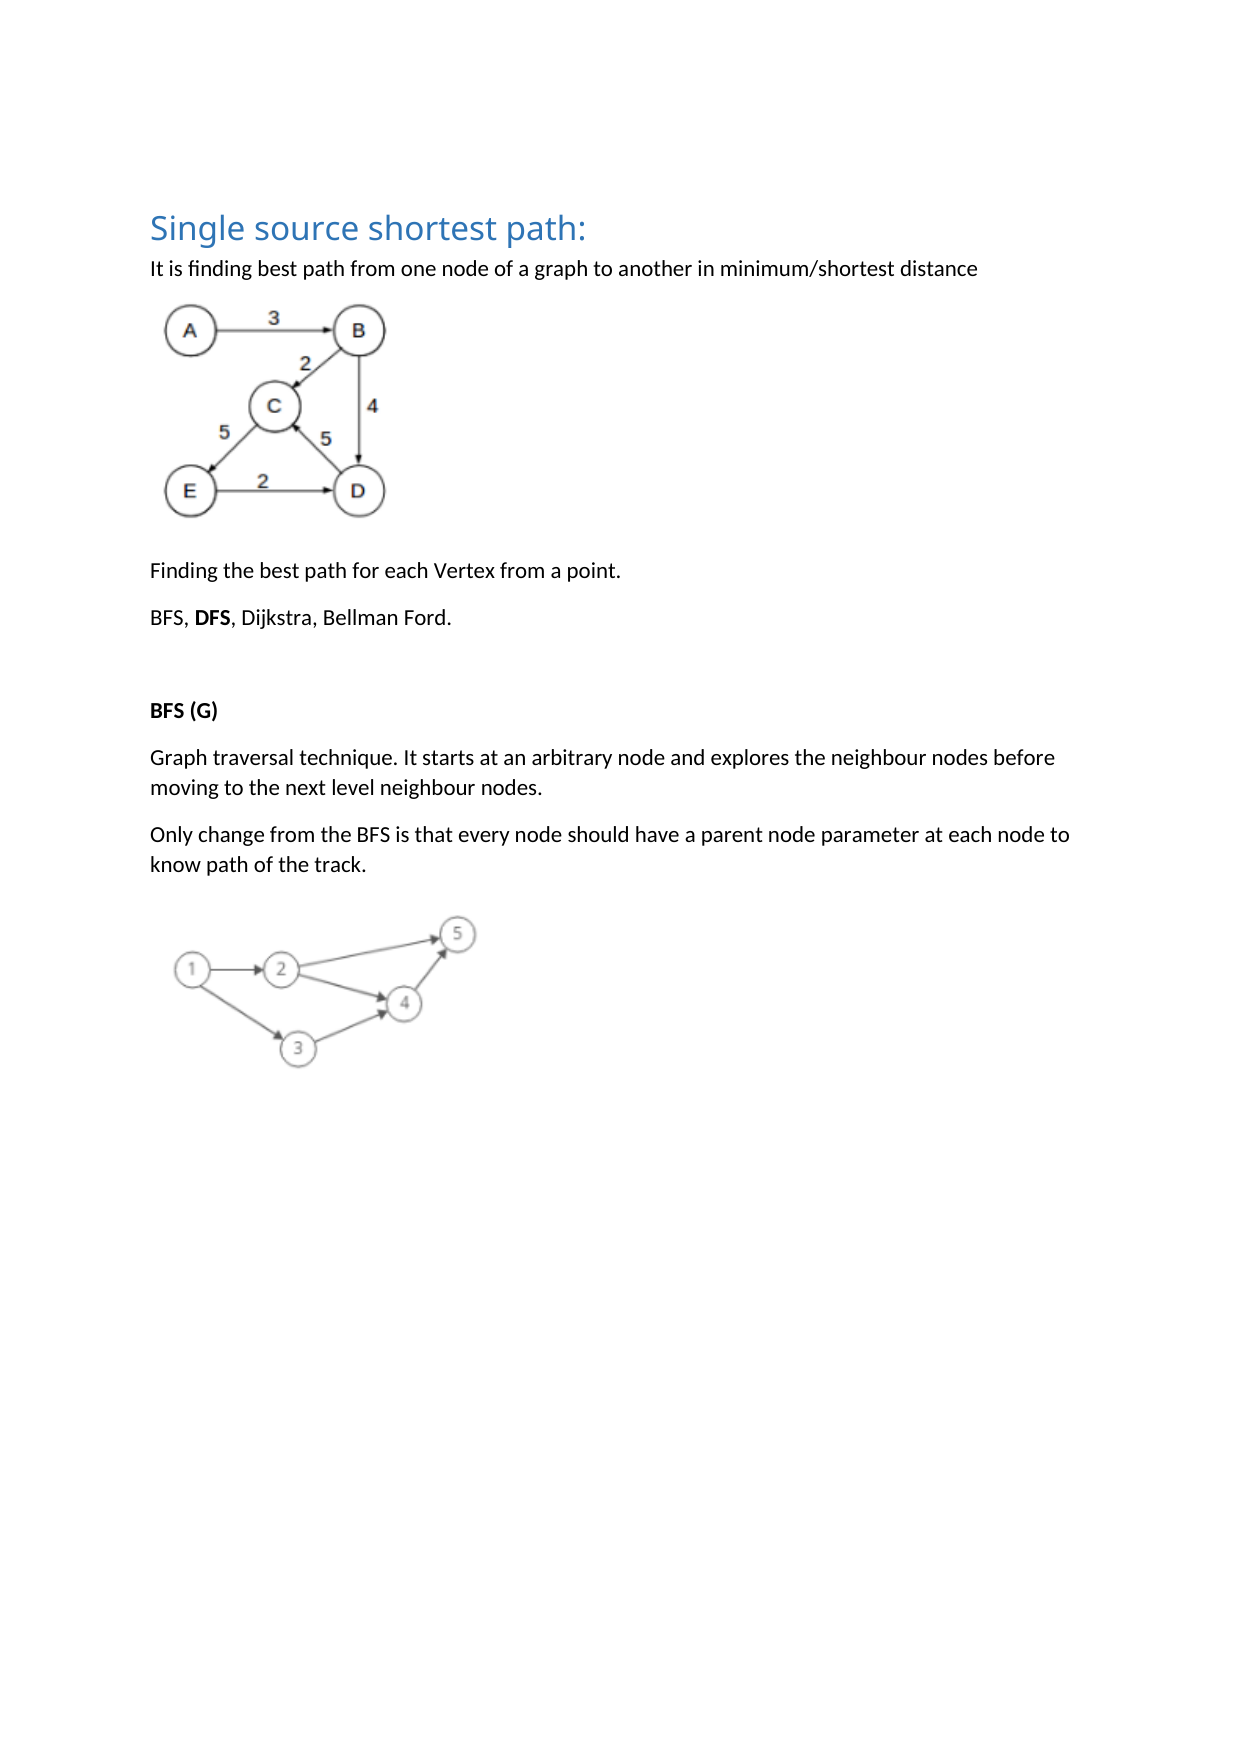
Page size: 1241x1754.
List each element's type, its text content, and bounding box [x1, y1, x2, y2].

text Finding the best path for each Vertex from a point. [150, 556, 1090, 584]
subtitle Single source shortest path: [150, 205, 1090, 251]
picture [150, 897, 493, 1081]
text Graph traversal technique. It starts at an arbitrary node and explores the neighbour nodes before moving to the next level neighbour nodes. [150, 743, 1090, 802]
text BFS (G) [150, 696, 1090, 724]
picture [150, 301, 410, 537]
text It is finding best path from one node of a graph to another in minimum/shortest distance [150, 254, 1090, 282]
text Only change from the BFS is that every node should have a parent node parameter at each node to know path of the track. [150, 820, 1090, 879]
text BFS, DFS, Dijkstra, Bellman Ford. [150, 603, 1090, 631]
